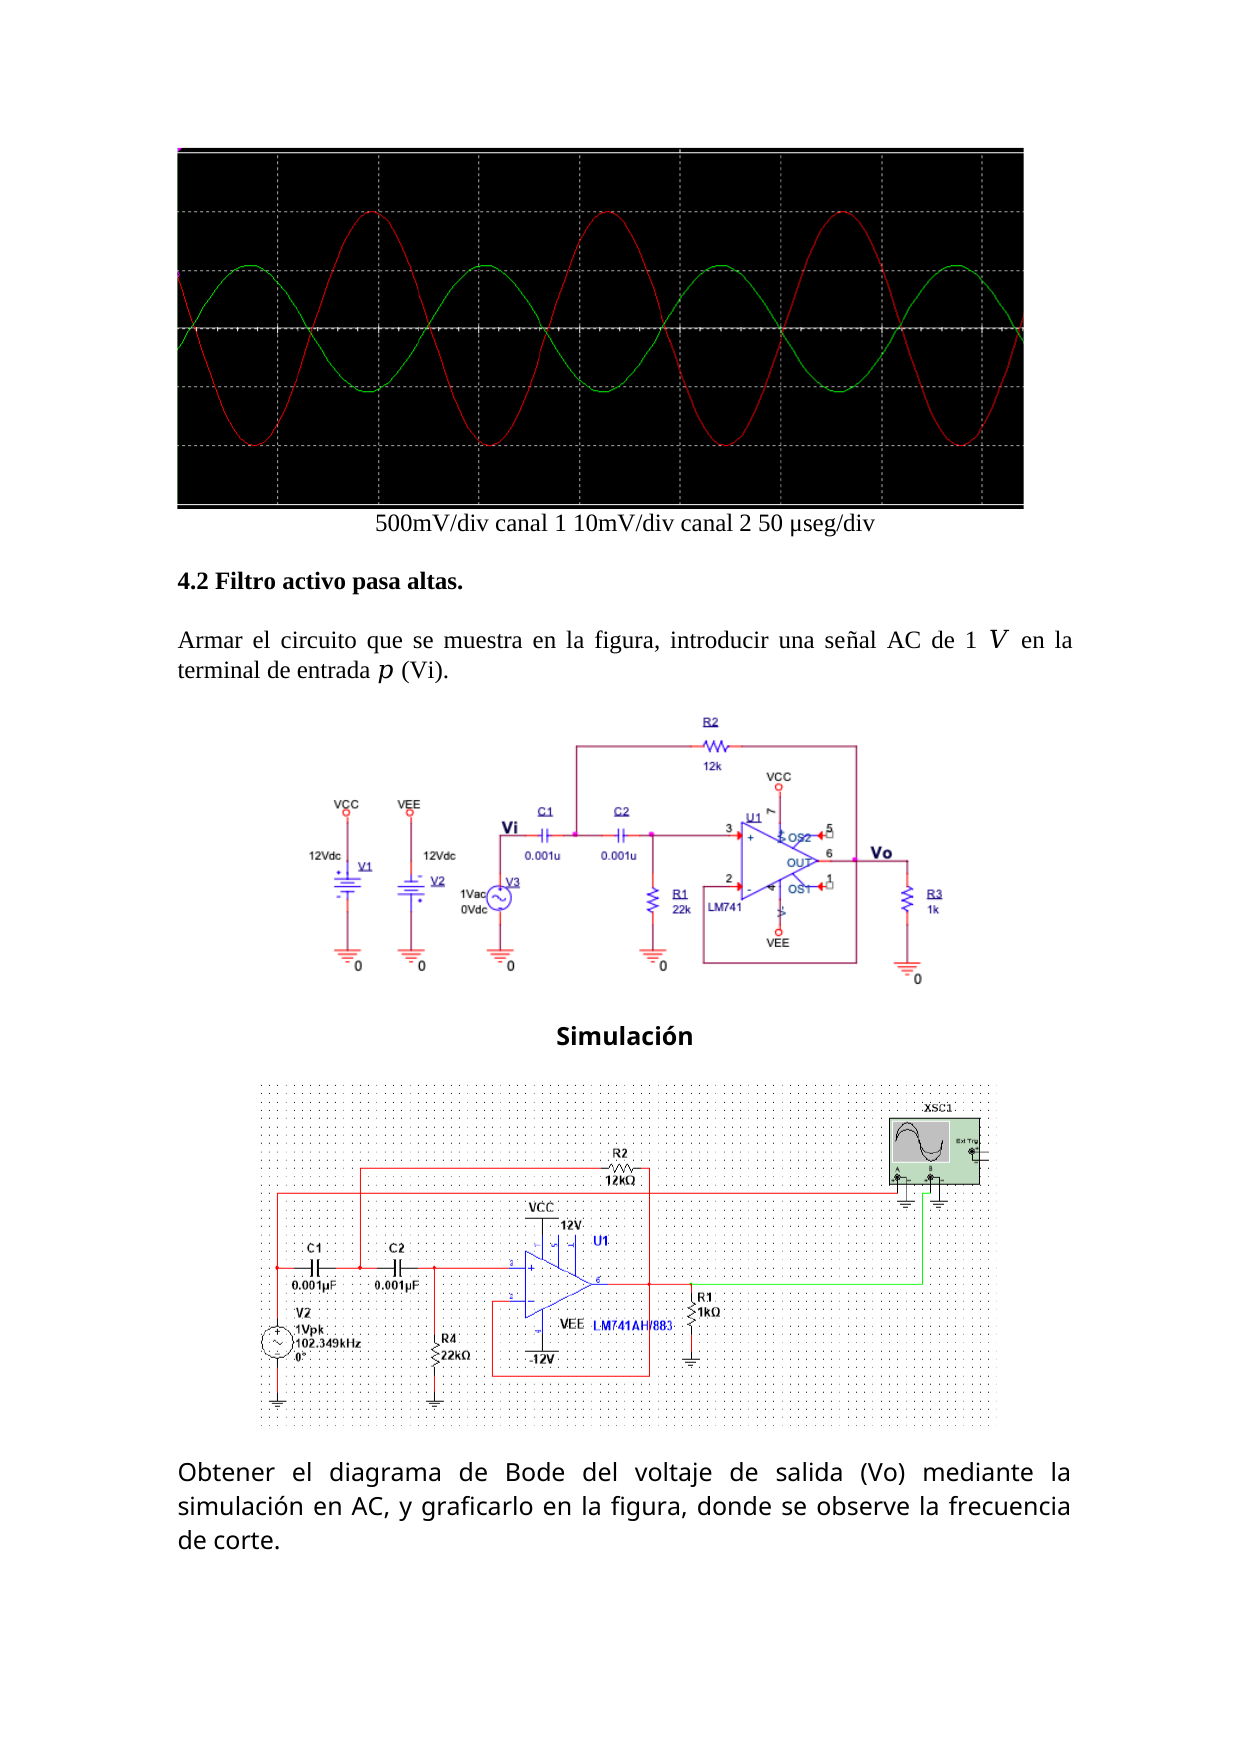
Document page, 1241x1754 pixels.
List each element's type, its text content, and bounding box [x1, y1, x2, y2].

text 4.2 Filtro activo pasa altas. [177, 566, 1073, 595]
picture [295, 713, 955, 990]
text 500mV/div canal 1 10mV/div canal 2 50 μseg/div [177, 508, 1073, 537]
text Armar el circuito que se muestra en la figura, introducir una señal AC de 1 𝑉 en la terminal de entrada 𝑝 (Vi). [177, 624, 1073, 684]
text Obtener el diagrama de Bode del voltaje de salida (Vo) mediante la simulación en AC, y graficarlo en la figura, donde se observe la frecuencia de corte. [177, 1454, 1073, 1557]
picture [253, 1081, 997, 1426]
text Simulación [177, 1018, 1073, 1053]
picture [177, 147, 1024, 509]
